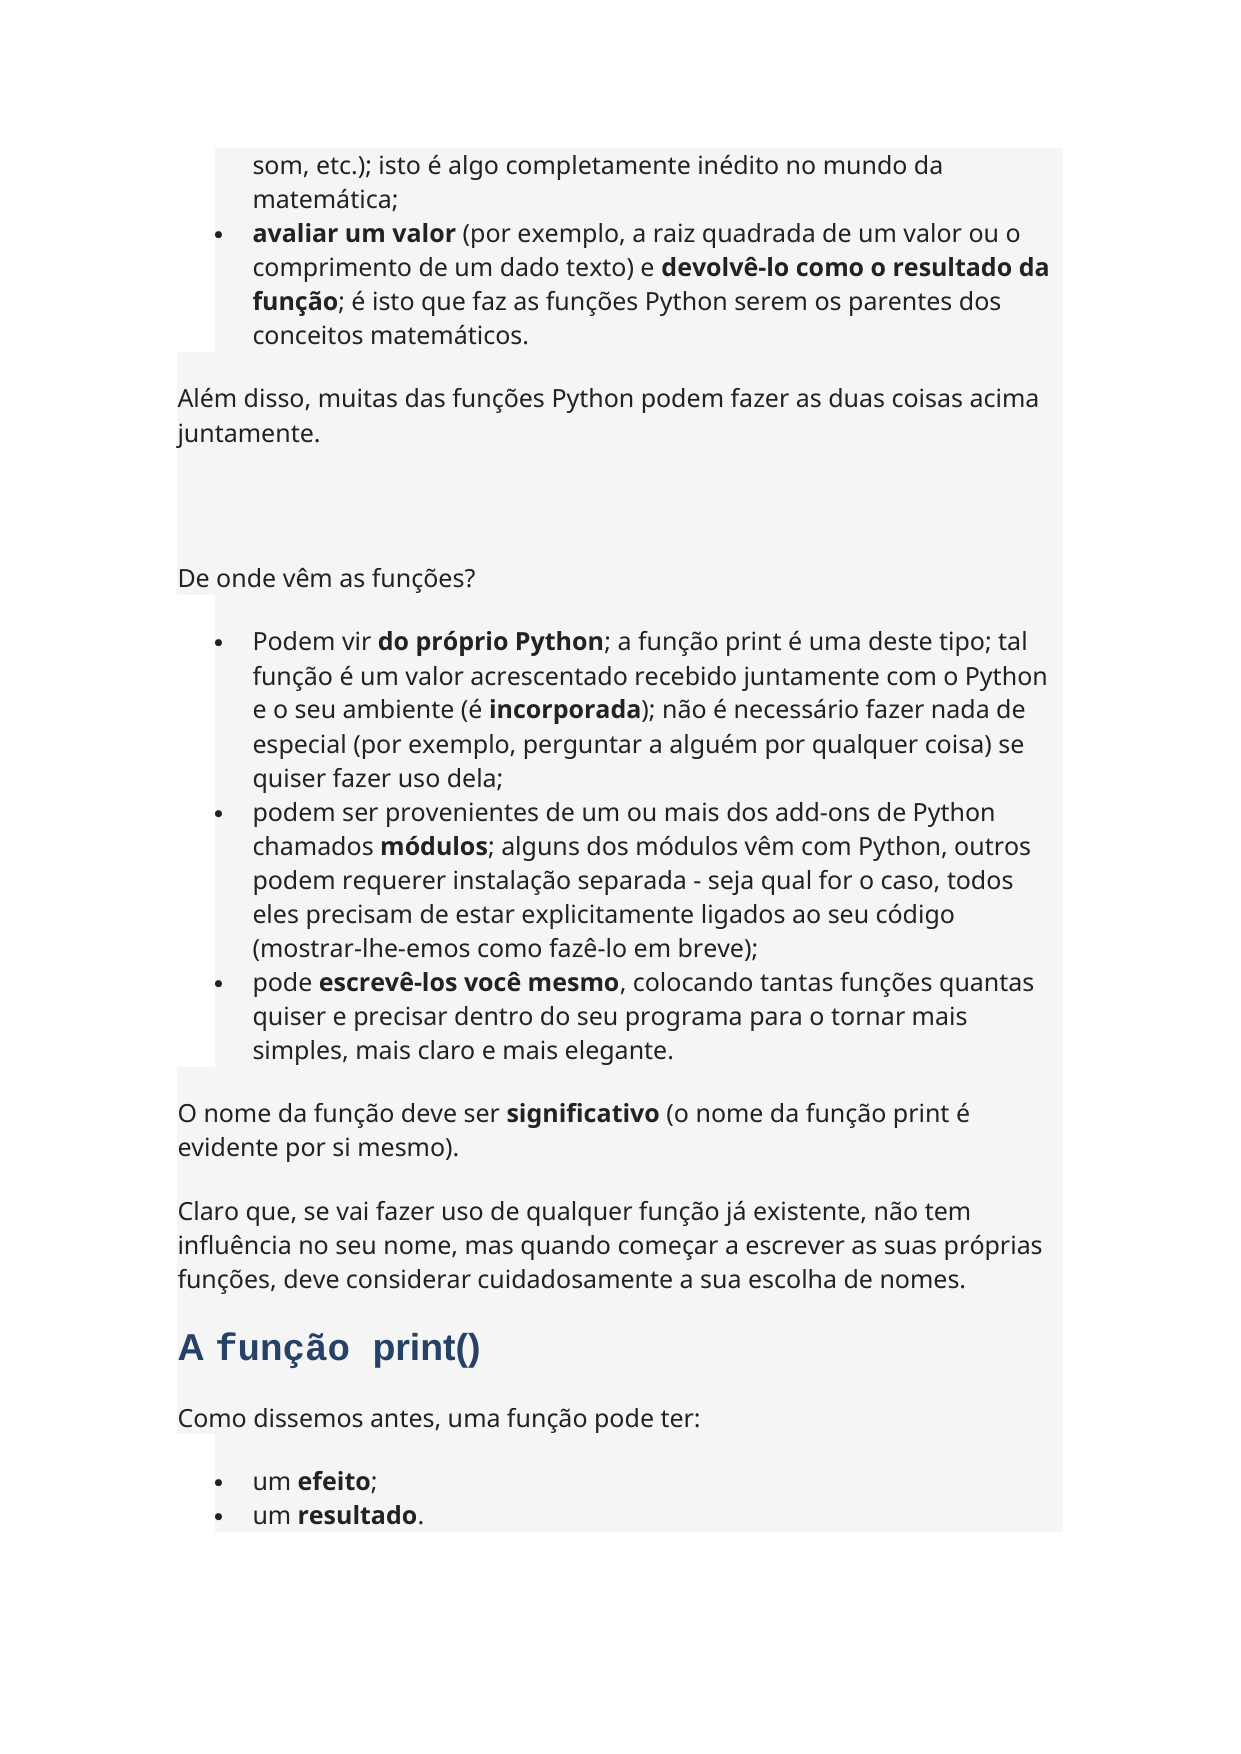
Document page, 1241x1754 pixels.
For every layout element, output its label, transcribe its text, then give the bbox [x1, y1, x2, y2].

text A função print() [177, 1325, 1063, 1371]
list um efeito; [215, 1463, 1063, 1498]
text O nome da função deve ser significativo (o nome da função print é evidente por si mesmo). [177, 1096, 1063, 1164]
list um resultado. [215, 1498, 1063, 1532]
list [215, 148, 1063, 216]
text Como dissemos antes, uma função pode ter: [177, 1400, 1063, 1434]
list Podem vir do próprio Python; a função print é uma deste tipo; tal função é um valor acrescentado recebido juntamente com o Python e o seu ambiente (é incorporada); não é necessário fazer nada de especial (por exemplo, perguntar a alguém por qualquer coisa) se quiser fazer uso dela; [215, 624, 1063, 794]
text De onde vêm as funções? [177, 561, 1063, 595]
list avaliar um valor (por exemplo, a raiz quadrada de um valor ou o comprimento de um dado texto) e devolvê-lo como o resultado da função; é isto que faz as funções Python serem os parentes dos conceitos matemáticos. [215, 216, 1063, 352]
list pode escrevê-los você mesmo, colocando tantas funções quantas quiser e precisar dentro do seu programa para o tornar mais simples, mais claro e mais elegante. [215, 965, 1063, 1067]
text Claro que, se vai fazer uso de qualquer função já existente, não tem influência no seu nome, mas quando começar a escrever as suas próprias funções, deve considerar cuidadosamente a sua escolha de nomes. [177, 1193, 1063, 1296]
list podem ser provenientes de um ou mais dos add-ons de Python chamados módulos; alguns dos módulos vêm com Python, outros podem requerer instalação separada - seja qual for o caso, todos eles precisam de estar explicitamente ligados ao seu código (mostrar-lhe-emos como fazê-lo em breve); [215, 794, 1063, 965]
text Além disso, muitas das funções Python podem fazer as duas coisas acima juntamente. [177, 381, 1063, 449]
